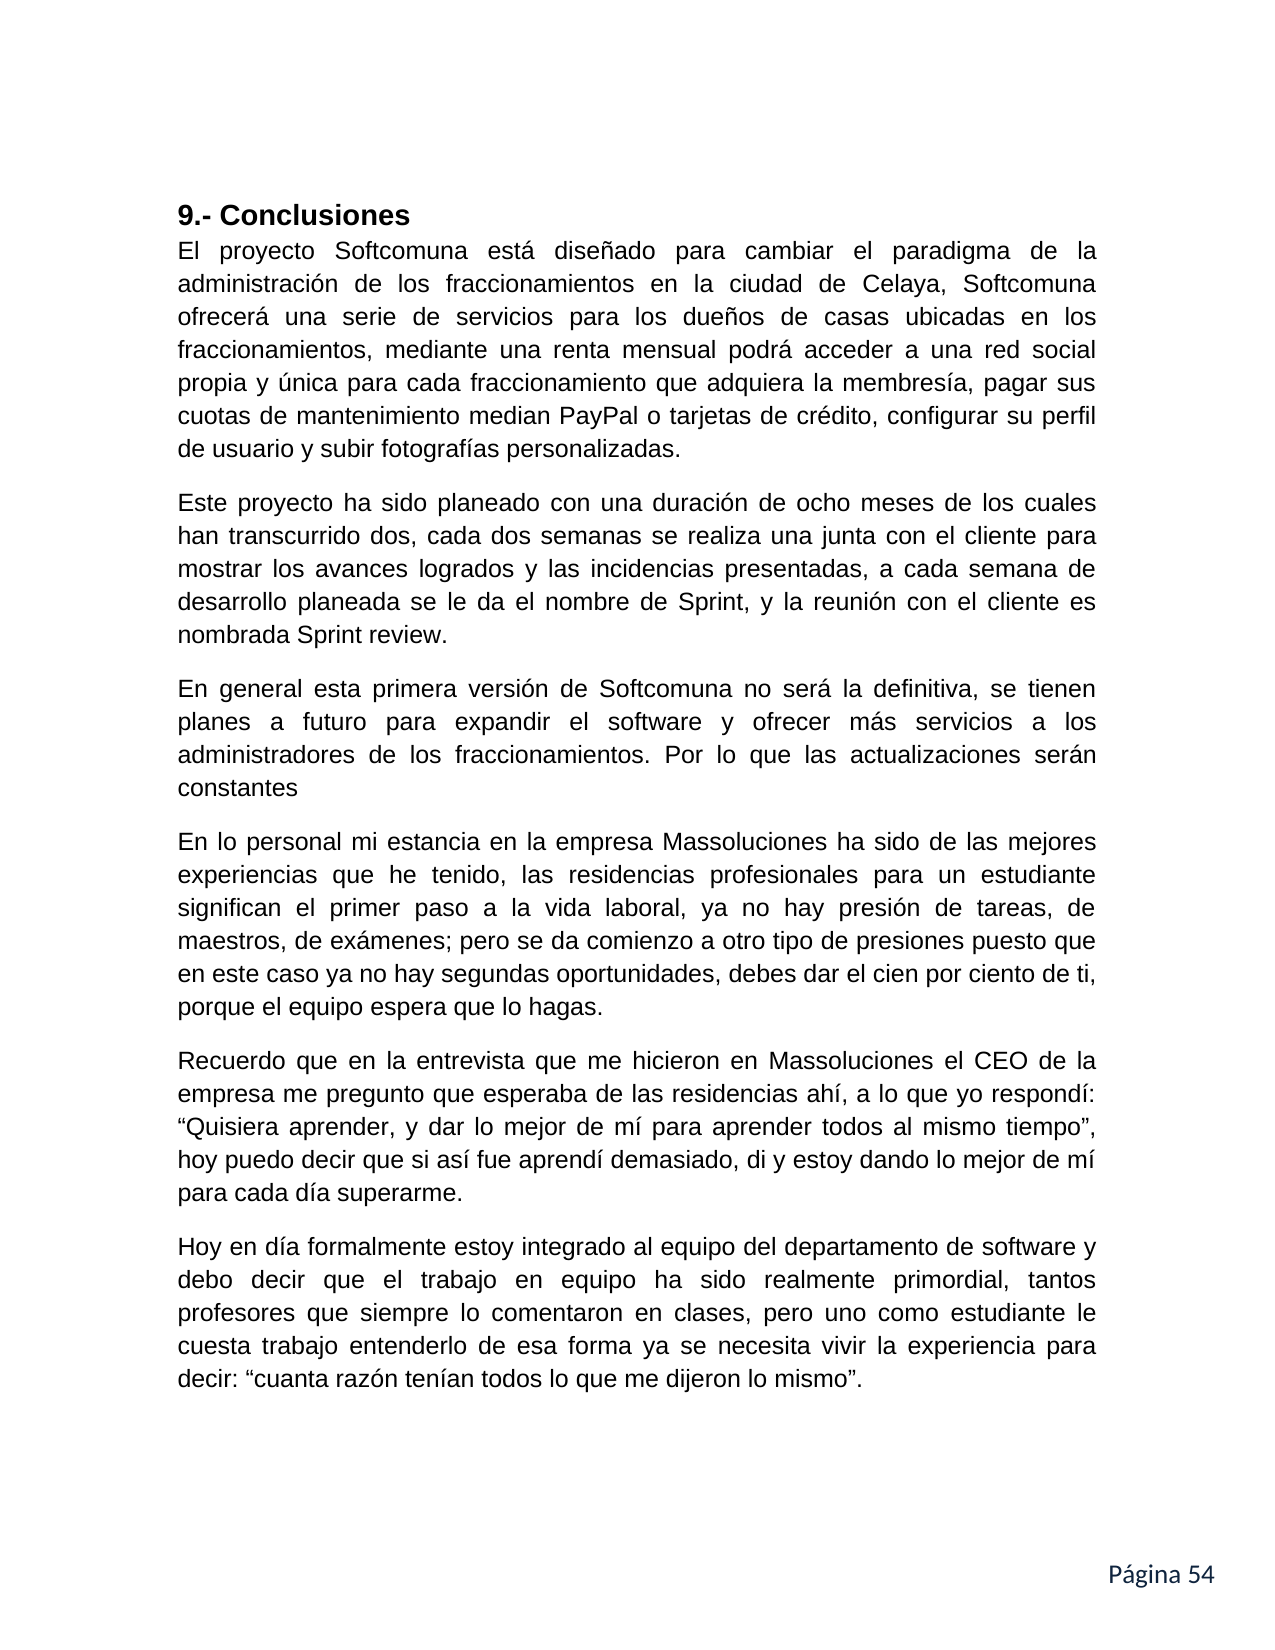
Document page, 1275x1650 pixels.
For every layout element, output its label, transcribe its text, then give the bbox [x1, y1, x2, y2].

text Recuerdo que en la entrevista que me hicieron en Massoluciones el CEO de la empresa me pregunto que esperaba de las residencias ahí, a lo que yo respondí: “Quisiera aprender, y dar lo mejor de mí para aprender todos al mismo tiempo”, hoy puedo decir que si así fue aprendí demasiado, di y estoy dando lo mejor de mí para cada día superarme. [177, 1046, 1098, 1207]
text El proyecto Softcomuna está diseñado para cambiar el paradigma de la administración de los fraccionamientos en la ciudad de Celaya, Softcomuna ofrecerá una serie de servicios para los dueños de casas ubicadas en los fraccionamientos, mediante una renta mensual podrá acceder a una red social propia y única para cada fraccionamiento que adquiera la membresía, pagar sus cuotas de mantenimiento median PayPal o tarjetas de crédito, configurar su perfil de usuario y subir fotografías personalizadas. [177, 236, 1098, 463]
text Hoy en día formalmente estoy integrado al equipo del departamento de software y debo decir que el trabajo en equipo ha sido realmente primordial, tantos profesores que siempre lo comentaron en clases, pero uno como estudiante le cuesta trabajo entenderlo de esa forma ya se necesita vivir la experiencia para decir: “cuanta razón tenían todos lo que me dijeron lo mismo”. [177, 1232, 1098, 1393]
text En lo personal mi estancia en la empresa Massoluciones ha sido de las mejores experiencias que he tenido, las residencias profesionales para un estudiante significan el primer paso a la vida laboral, ya no hay presión de tareas, de maestros, de exámenes; pero se da comienzo a otro tipo de presiones puesto que en este caso ya no hay segundas oportunidades, debes dar el cien por ciento de ti, porque el equipo espera que lo hagas. [177, 827, 1098, 1021]
text Este proyecto ha sido planeado con una duración de ocho meses de los cuales han transcurrido dos, cada dos semanas se realiza una junta con el cliente para mostrar los avances logrados y las incidencias presentadas, a cada semana de desarrollo planeada se le da el nombre de Sprint, y la reunión con el cliente es nombrada Sprint review. [177, 488, 1098, 649]
subtitle 9.- Conclusiones [177, 198, 1098, 231]
text En general esta primera versión de Softcomuna no será la definitiva, se tienen planes a futuro para expandir el software y ofrecer más servicios a los administradores de los fraccionamientos. Por lo que las actualizaciones serán constantes [177, 674, 1098, 802]
